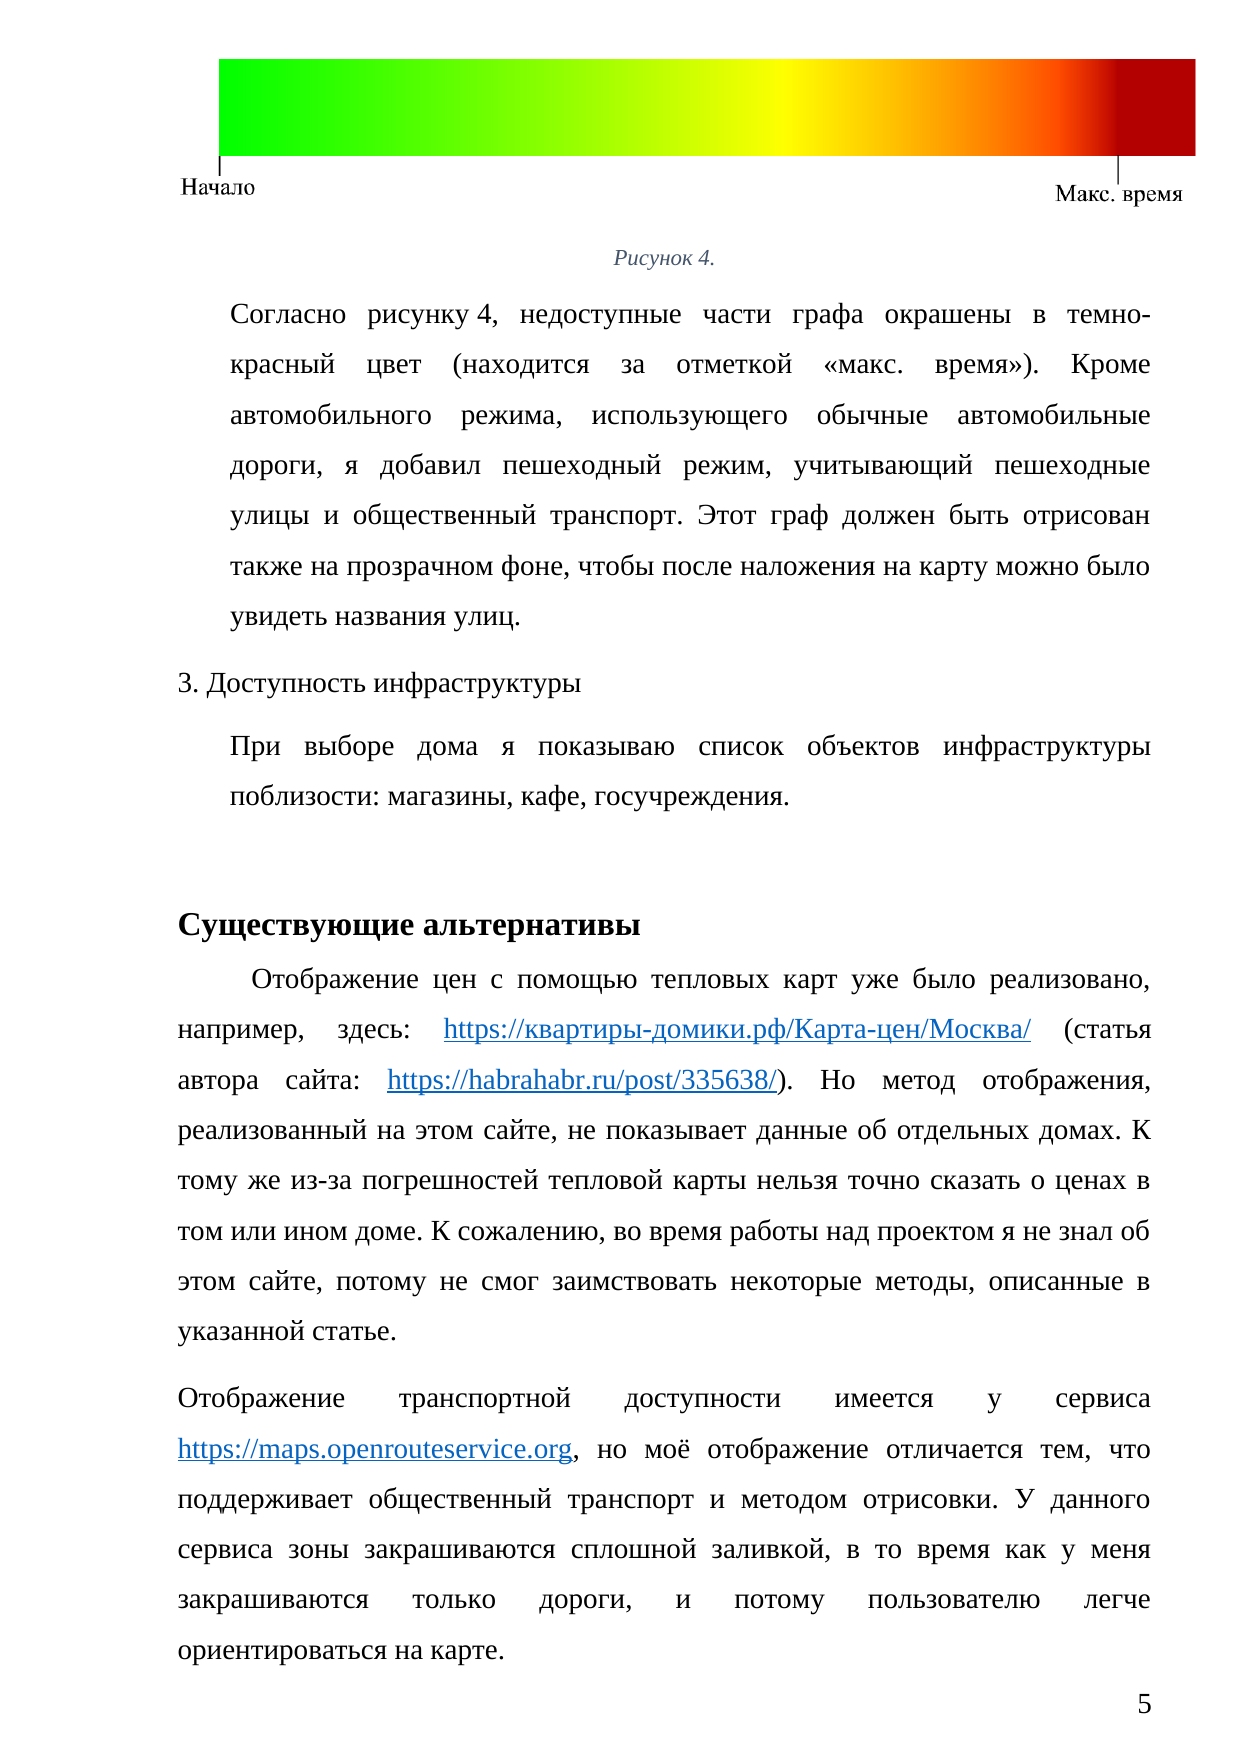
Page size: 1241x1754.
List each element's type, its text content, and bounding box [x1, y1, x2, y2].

text Отображение цен с помощью тепловых карт уже было реализовано, например, здесь: https://квартиры-домики.рф/Карта-цен/Москва/ (статья автора сайта: https://habrahabr.ru/post/335638/). Но метод отображения, реализованный на этом сайте, не показывает данные об отдельных домах. К тому же из-за погрешностей тепловой карты нельзя точно сказать о ценах в том или ином доме. К сожалению, во время работы над проектом я не знал об этом сайте, потому не смог заимствовать некоторые методы, описанные в указанной статье. [177, 961, 1152, 1347]
text Отображение транспортной доступности имеется у сервиса https://maps.openrouteservice.org, но моё отображение отличается тем, что поддерживает общественный транспорт и методом отрисовки. У данного сервиса зоны закрашиваются сплошной заливкой, в то время как у меня закрашиваются только дороги, и потому пользователю легче ориентироваться на карте. [177, 1380, 1152, 1666]
list При выборе дома я показываю список объектов инфраструктуры поблизости: магазины, кафе, госучреждения. [229, 728, 1152, 812]
subtitle Существующие альтернативы [177, 904, 1152, 942]
subtitle 3. Доступность инфраструктуры [177, 665, 1152, 698]
text Согласно рисунку 4, недоступные части графа окрашены в темно-красный цвет (находится за отметкой «макс. время»). Кроме автомобильного режима, использующего обычные автомобильные дороги, я добавил пешеходный режим, учитывающий пешеходные улицы и общественный транспорт. Этот граф должен быть отрисован также на прозрачном фоне, чтобы после наложения на карту можно было увидеть названия улиц. [230, 296, 1152, 632]
text Рисунок 4. [177, 244, 1152, 271]
picture [177, 59, 1210, 211]
